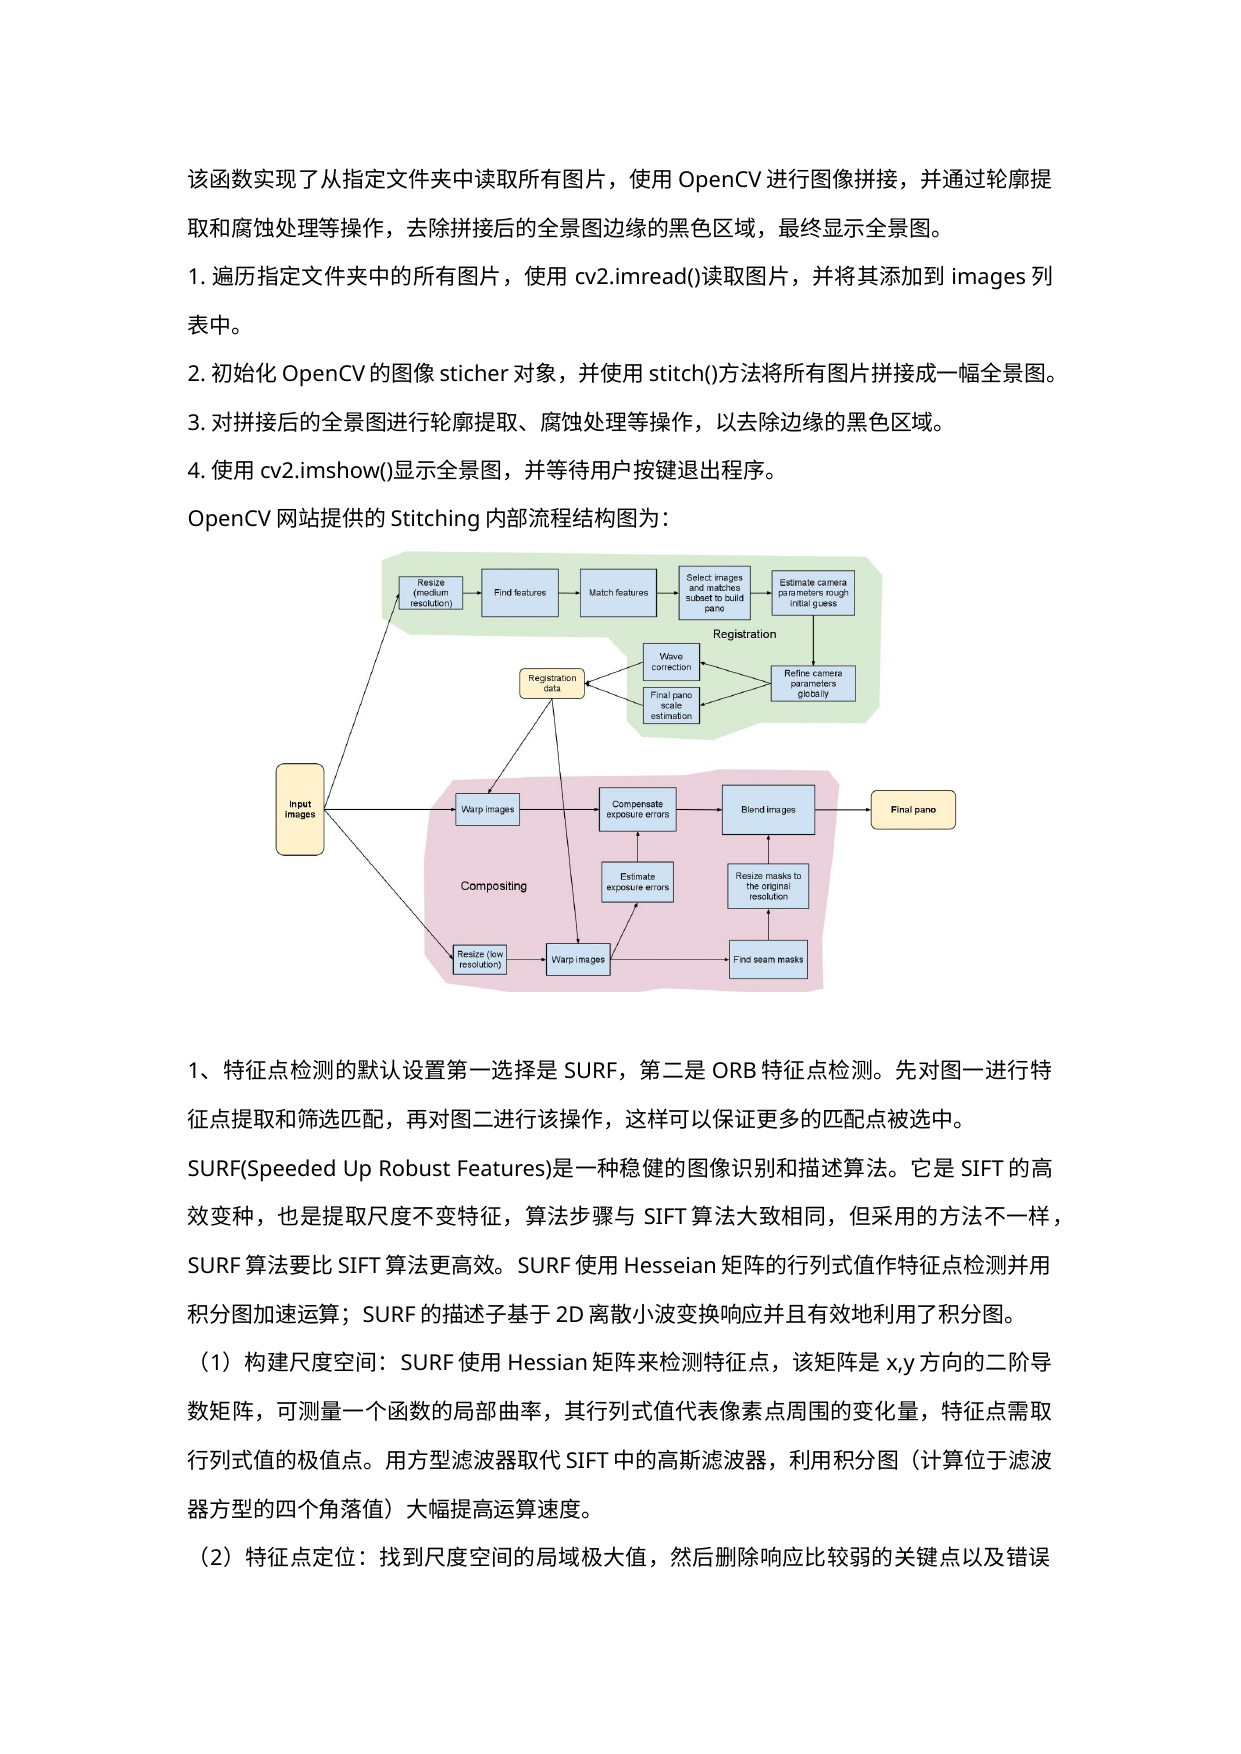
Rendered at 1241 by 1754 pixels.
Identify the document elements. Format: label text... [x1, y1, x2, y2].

text 3. 对拼接后的全景图进行轮廓提取、腐蚀处理等操作，以去除边缘的黑色区域。 [187, 404, 1053, 437]
picture [274, 548, 966, 992]
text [187, 1539, 1053, 1572]
text OpenCV 网站提供的Stitching内部流程结构图为： [187, 501, 1053, 534]
text 1. 遍历指定文件夹中的所有图片，使用cv2.imread()读取图片，并将其添加到images列表中。 [187, 259, 1053, 340]
text 该函数实现了从指定文件夹中读取所有图片，使用OpenCV进行图像拼接，并通过轮廓提取和腐蚀处理等操作，去除拼接后的全景图边缘的黑色区域，最终显示全景图。 [187, 162, 1053, 243]
text 4. 使用cv2.imshow()显示全景图，并等待用户按键退出程序。 [187, 453, 1053, 485]
text SURF(Speeded Up Robust Features)是一种稳健的图像识别和描述算法。它是SIFT的高效变种，也是提取尺度不变特征，算法步骤与SIFT算法大致相同，但采用的方法不一样，SURF算法要比SIFT算法更高效。SURF使用Hesseian矩阵的行列式值作特征点检测并用积分图加速运算；SURF的描述子基于2D离散小波变换响应并且有效地利用了积分图。 [187, 1150, 1053, 1329]
text （1）构建尺度空间：SURF使用Hessian矩阵来检测特征点，该矩阵是x,y方向的二阶导数矩阵，可测量一个函数的局部曲率，其行列式值代表像素点周围的变化量，特征点需取行列式值的极值点。用方型滤波器取代SIFT中的高斯滤波器，利用积分图（计算位于滤波器方型的四个角落值）大幅提高运算速度。 [187, 1345, 1053, 1524]
text 2. 初始化OpenCV的图像sticher对象，并使用stitch()方法将所有图片拼接成一幅全景图。 [187, 356, 1053, 389]
